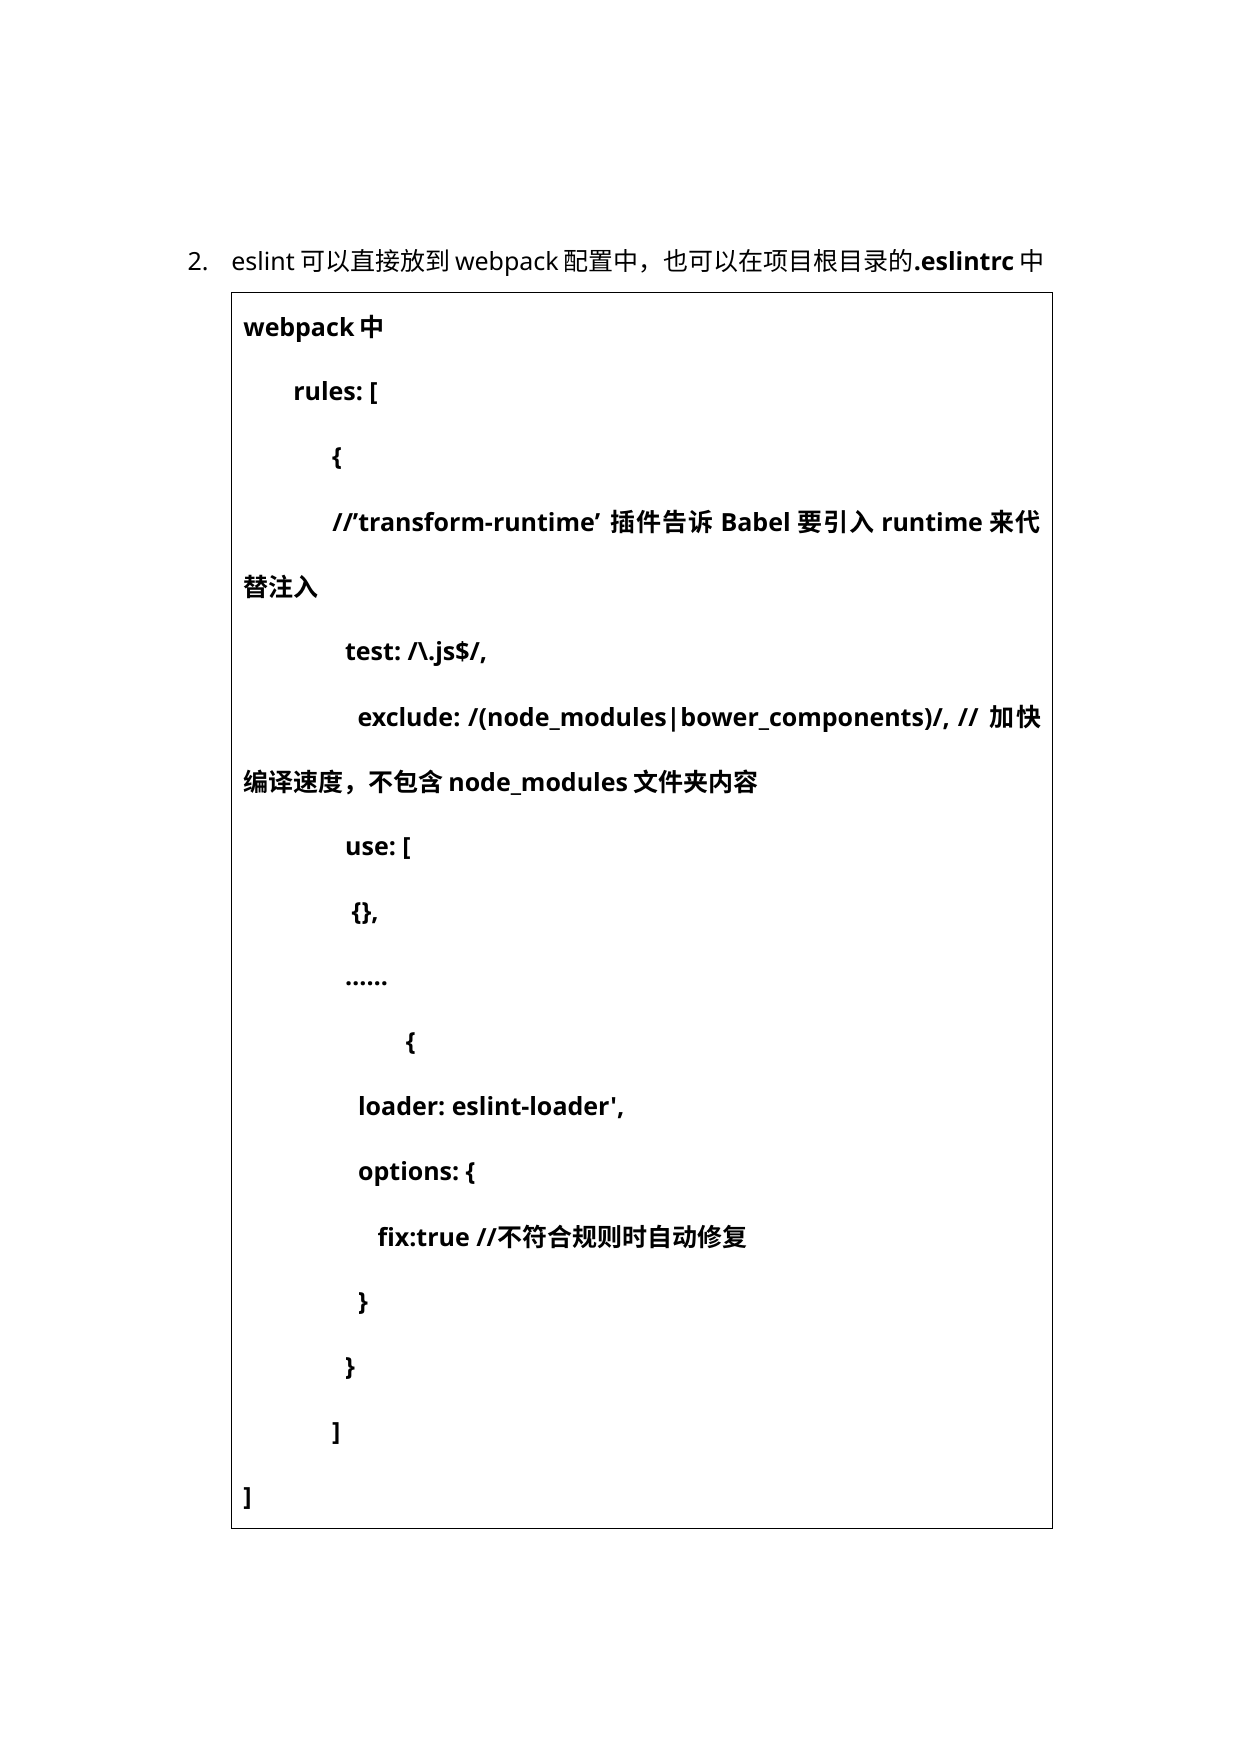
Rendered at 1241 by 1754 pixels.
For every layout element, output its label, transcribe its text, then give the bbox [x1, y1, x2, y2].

table_header webpack中 rules: [ { //’transform-runtime’ 插件告诉Babel要引入runtime来代替注入 test: /\.js$/, exclude: /(node_modules|bower_components)/, // 加快编译速度，不包含node_modules文件夹内容 use: [ {}, …… { loader: eslint-loader', options: { fix:true //不符合规则时自动修复 } } ] ] [232, 293, 1052, 1528]
list eslint可以直接放到webpack配置中，也可以在项目根目录的.eslintrc中 [187, 227, 1053, 292]
